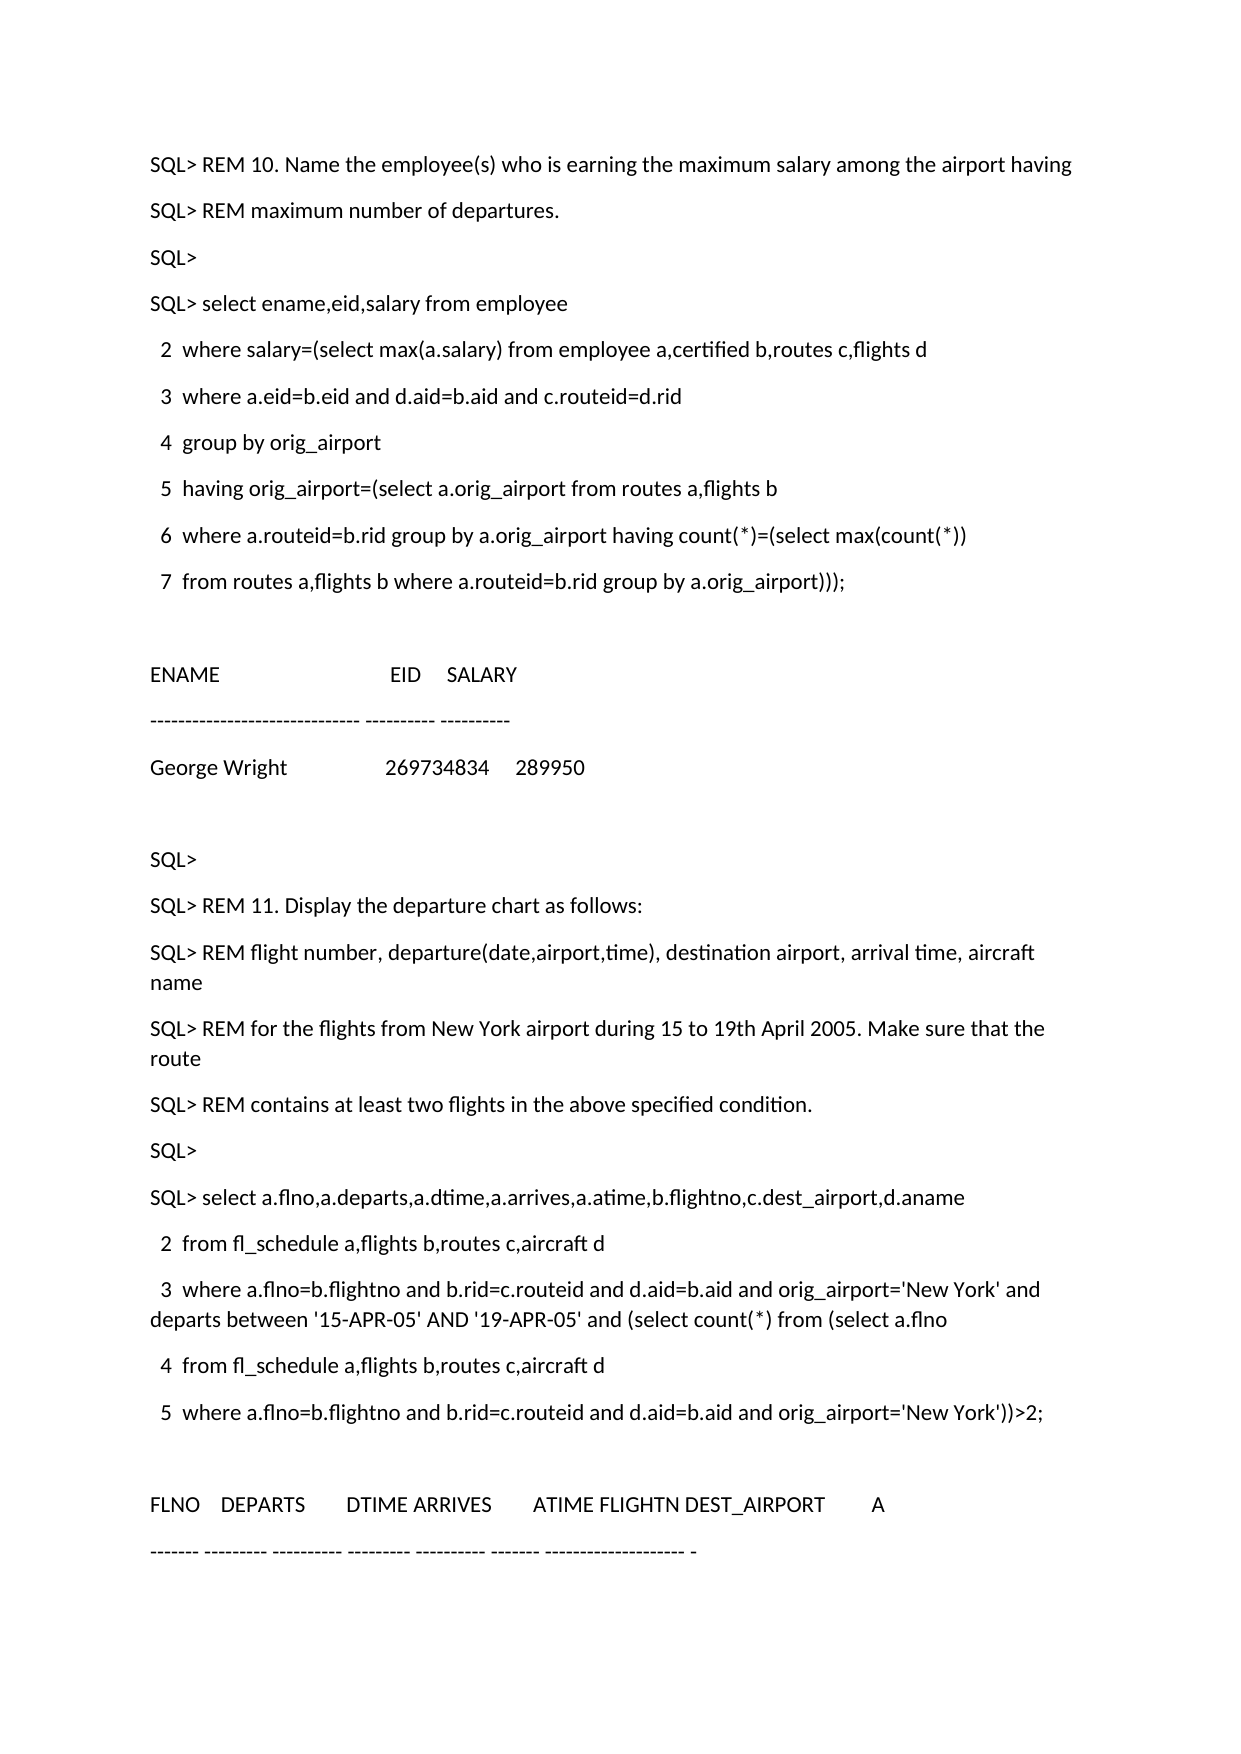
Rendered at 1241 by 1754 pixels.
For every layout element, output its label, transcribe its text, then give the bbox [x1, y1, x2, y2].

text 2 where salary=(select max(a.salary) from employee a,certified b,routes c,flights d [150, 335, 1090, 363]
text FLNO DEPARTS DTIME ARRIVES ATIME FLIGHTN DEST_AIRPORT A [150, 1491, 1090, 1519]
text 2 from fl_schedule a,flights b,routes c,aircraft d [150, 1229, 1090, 1257]
text ------------------------------ ---------- ---------- [150, 706, 1090, 734]
text ENAME EID SALARY [150, 660, 1090, 688]
text SQL> [150, 243, 1090, 271]
text 5 having orig_airport=(select a.orig_airport from routes a,flights b [150, 474, 1090, 502]
text SQL> select a.flno,a.departs,a.dtime,a.arrives,a.atime,b.flightno,c.dest_airport,d.aname [150, 1183, 1090, 1211]
text 7 from routes a,flights b where a.routeid=b.rid group by a.orig_airport))); [150, 567, 1090, 595]
text SQL> select ename,eid,salary from employee [150, 289, 1090, 317]
text 4 group by orig_airport [150, 428, 1090, 456]
text SQL> REM flight number, departure(date,airport,time), destination airport, arrival time, aircraft name [150, 938, 1090, 996]
text 3 where a.flno=b.flightno and b.rid=c.routeid and d.aid=b.aid and orig_airport='New York' and departs between '15-APR-05' AND '19-APR-05' and (select count(*) from (select a.flno [150, 1276, 1090, 1333]
text SQL> REM for the flights from New York airport during 15 to 19th April 2005. Make sure that the route [150, 1014, 1090, 1072]
text 3 where a.eid=b.eid and d.aid=b.aid and c.routeid=d.rid [150, 382, 1090, 410]
text SQL> REM 11. Display the departure chart as follows: [150, 892, 1090, 920]
text SQL> [150, 845, 1090, 873]
text 6 where a.routeid=b.rid group by a.orig_airport having count(*)=(select max(count(*)) [150, 521, 1090, 549]
text ------- --------- ---------- --------- ---------- ------- -------------------- - [150, 1537, 1090, 1565]
text SQL> [150, 1136, 1090, 1164]
text George Wright 269734834 289950 [150, 753, 1090, 781]
text SQL> REM 10. Name the employee(s) who is earning the maximum salary among the airport having [150, 150, 1090, 178]
text 5 where a.flno=b.flightno and b.rid=c.routeid and d.aid=b.aid and orig_airport='New York'))>2; [150, 1398, 1090, 1426]
text SQL> REM maximum number of departures. [150, 196, 1090, 224]
text 4 from fl_schedule a,flights b,routes c,aircraft d [150, 1352, 1090, 1379]
text SQL> REM contains at least two flights in the above specified condition. [150, 1090, 1090, 1118]
